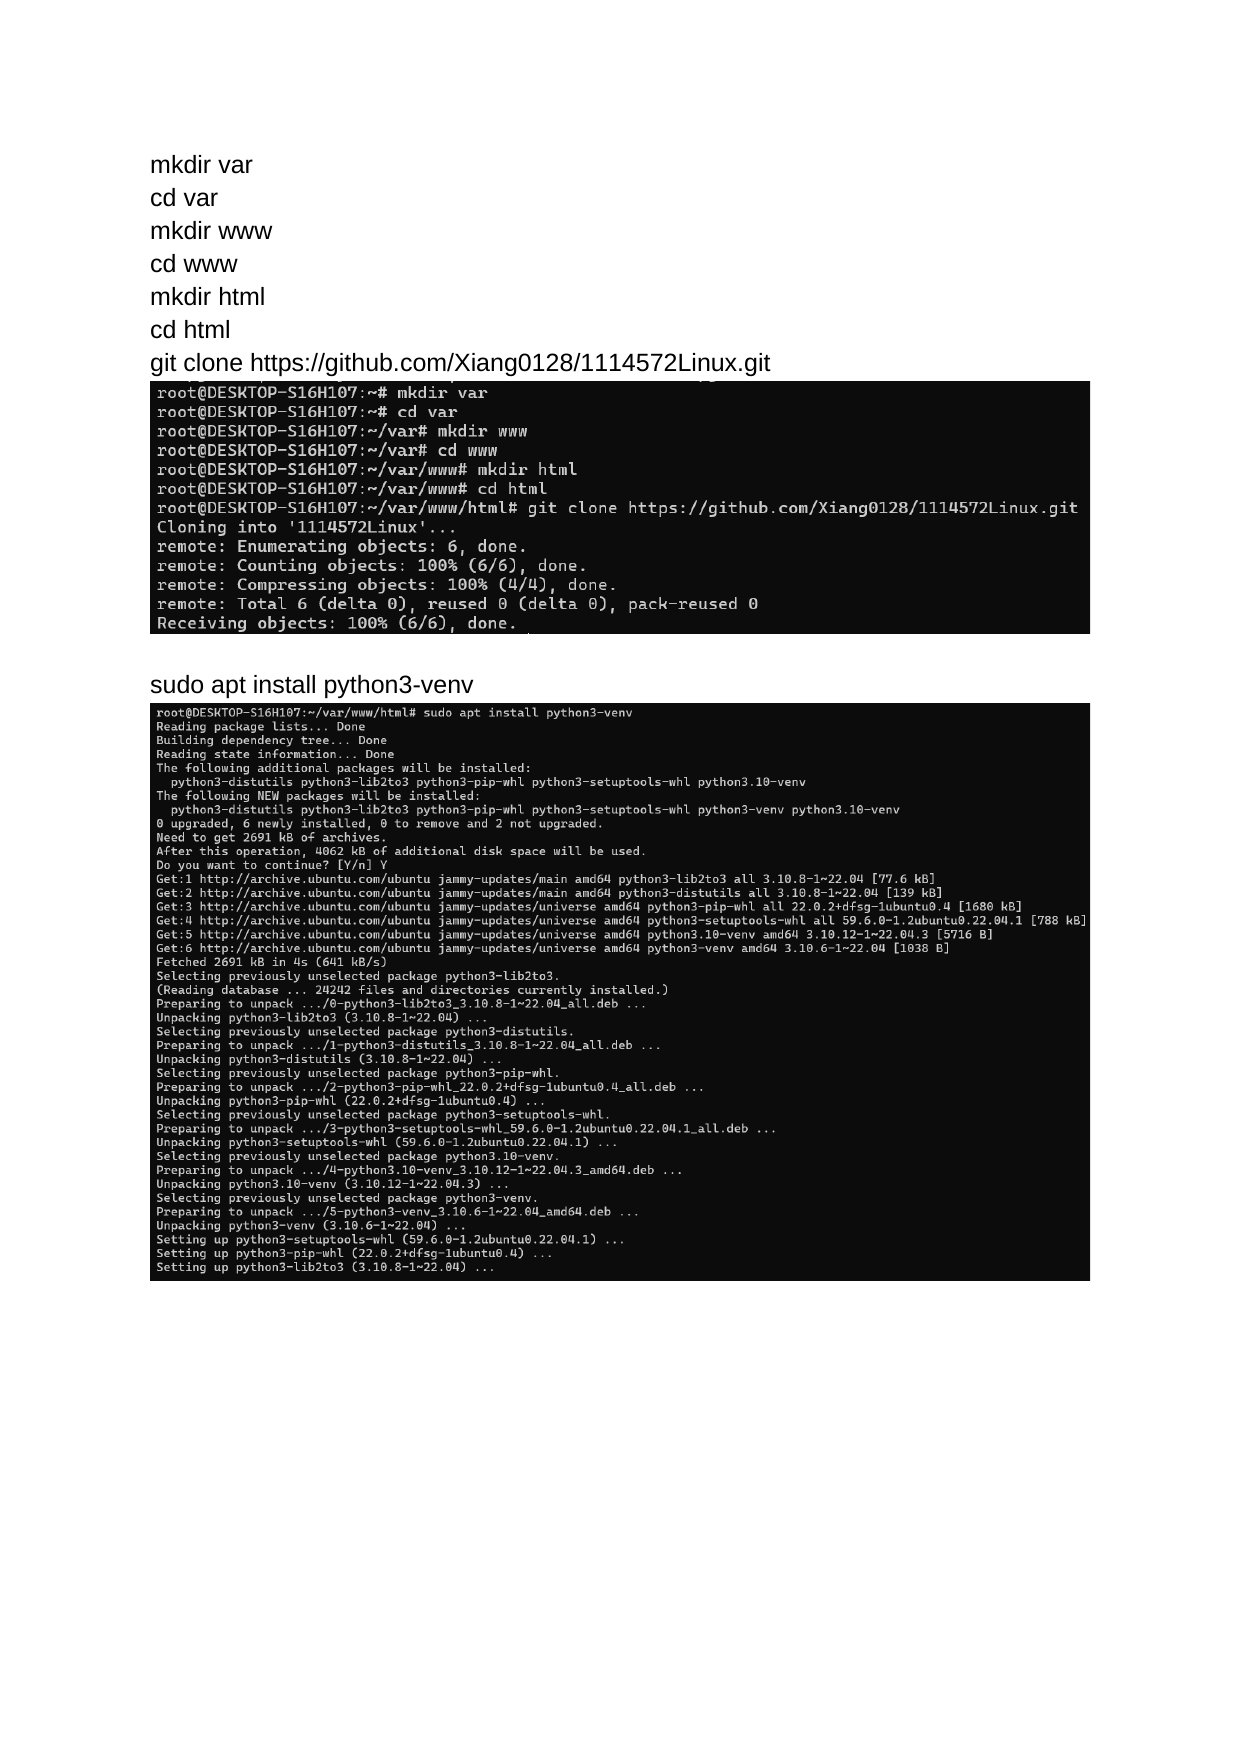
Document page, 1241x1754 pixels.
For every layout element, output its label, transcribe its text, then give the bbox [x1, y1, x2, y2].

text git clone https://github.com/Xiang0128/1114572Linux.git [150, 348, 1090, 377]
text sudo apt install python3-venv [150, 670, 1090, 699]
text mkdir var [150, 150, 1090, 179]
picture [150, 381, 1091, 634]
text cd www [150, 249, 1090, 278]
text mkdir www [150, 216, 1090, 245]
text mkdir html [150, 282, 1090, 311]
picture [150, 703, 1091, 1281]
text cd html [150, 315, 1090, 344]
text cd var [150, 183, 1090, 212]
